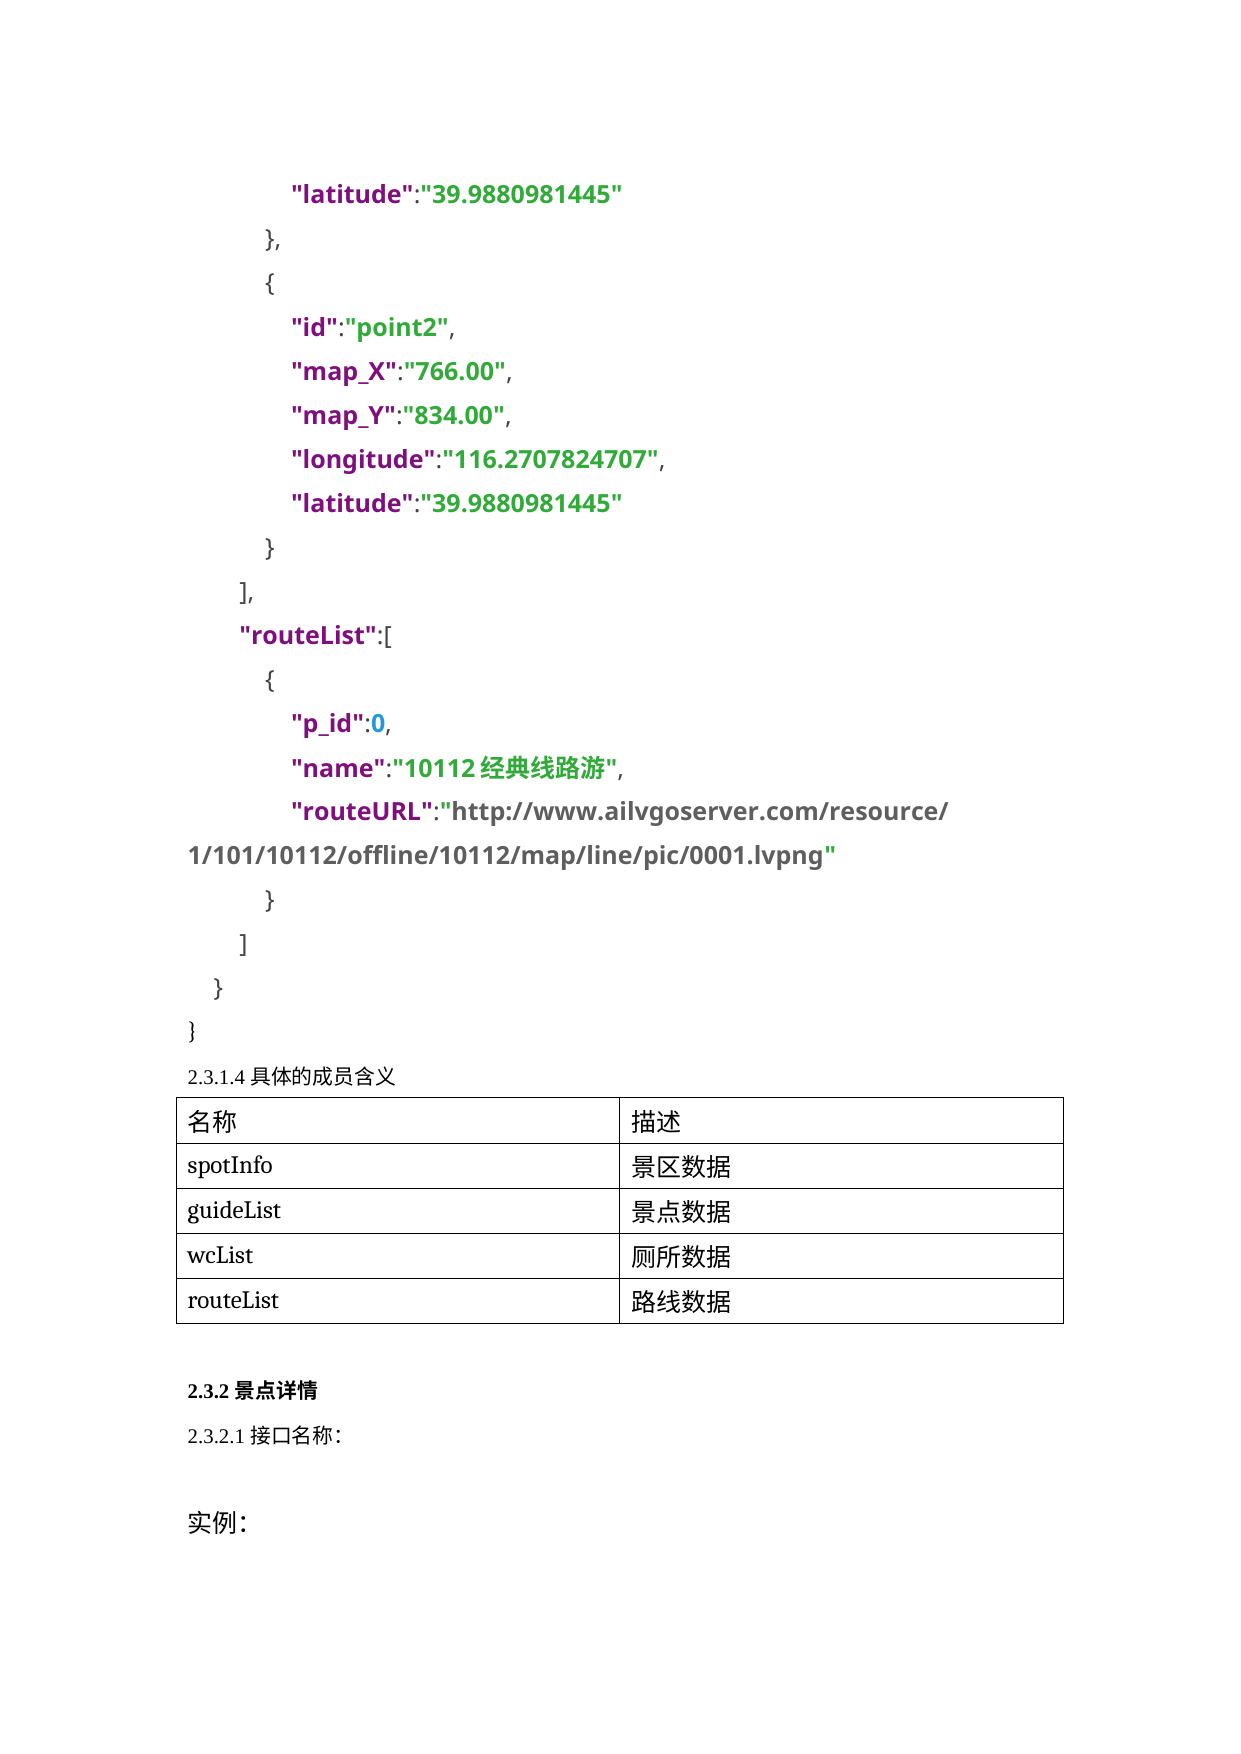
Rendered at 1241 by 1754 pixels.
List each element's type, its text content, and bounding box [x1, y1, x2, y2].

text "latitude":"39.9880981445" [187, 480, 1053, 524]
text "latitude":"39.9880981445" [187, 172, 1053, 216]
text }, [187, 216, 1053, 260]
text "longitude":"116.2707824707", [187, 436, 1053, 480]
table_cell guideList [177, 1189, 619, 1233]
text { [187, 260, 1053, 304]
text ] [187, 921, 1053, 965]
text "map_Y":"834.00", [187, 392, 1053, 436]
text "map_X":"766.00", [187, 348, 1053, 392]
table_cell spotInfo [177, 1144, 619, 1187]
text } [187, 524, 1053, 568]
text 2.3.2.1 接口名称： [187, 1412, 1053, 1456]
text { [187, 657, 1053, 701]
table_cell 景点数据 [620, 1189, 1063, 1233]
text "name":"10112经典线路游", [187, 745, 1053, 789]
table_cell 景区数据 [620, 1144, 1063, 1187]
table_cell 路线数据 [620, 1279, 1063, 1323]
text 2.3.1.4 具体的成员含义 [187, 1053, 1053, 1097]
table_header 名称 [177, 1098, 619, 1142]
table_cell 厕所数据 [620, 1234, 1063, 1278]
text "id":"point2", [187, 304, 1053, 348]
text "routeList":[ [187, 613, 1053, 657]
table_header 描述 [620, 1098, 1063, 1142]
text } [187, 1009, 1053, 1053]
text "p_id":0, [187, 701, 1053, 745]
text ], [187, 568, 1053, 613]
table_cell wcList [177, 1234, 619, 1278]
text 2.3.2 景点详情 [187, 1368, 1053, 1412]
text "routeURL":"http://www.ailvgoserver.com/resource/1/101/10112/offline/10112/map/line/pic/0001.lvpng" [187, 789, 1053, 877]
text } [187, 965, 1053, 1009]
table_cell routeList [177, 1279, 619, 1323]
text } [187, 877, 1053, 921]
text 实例： [187, 1500, 1053, 1544]
